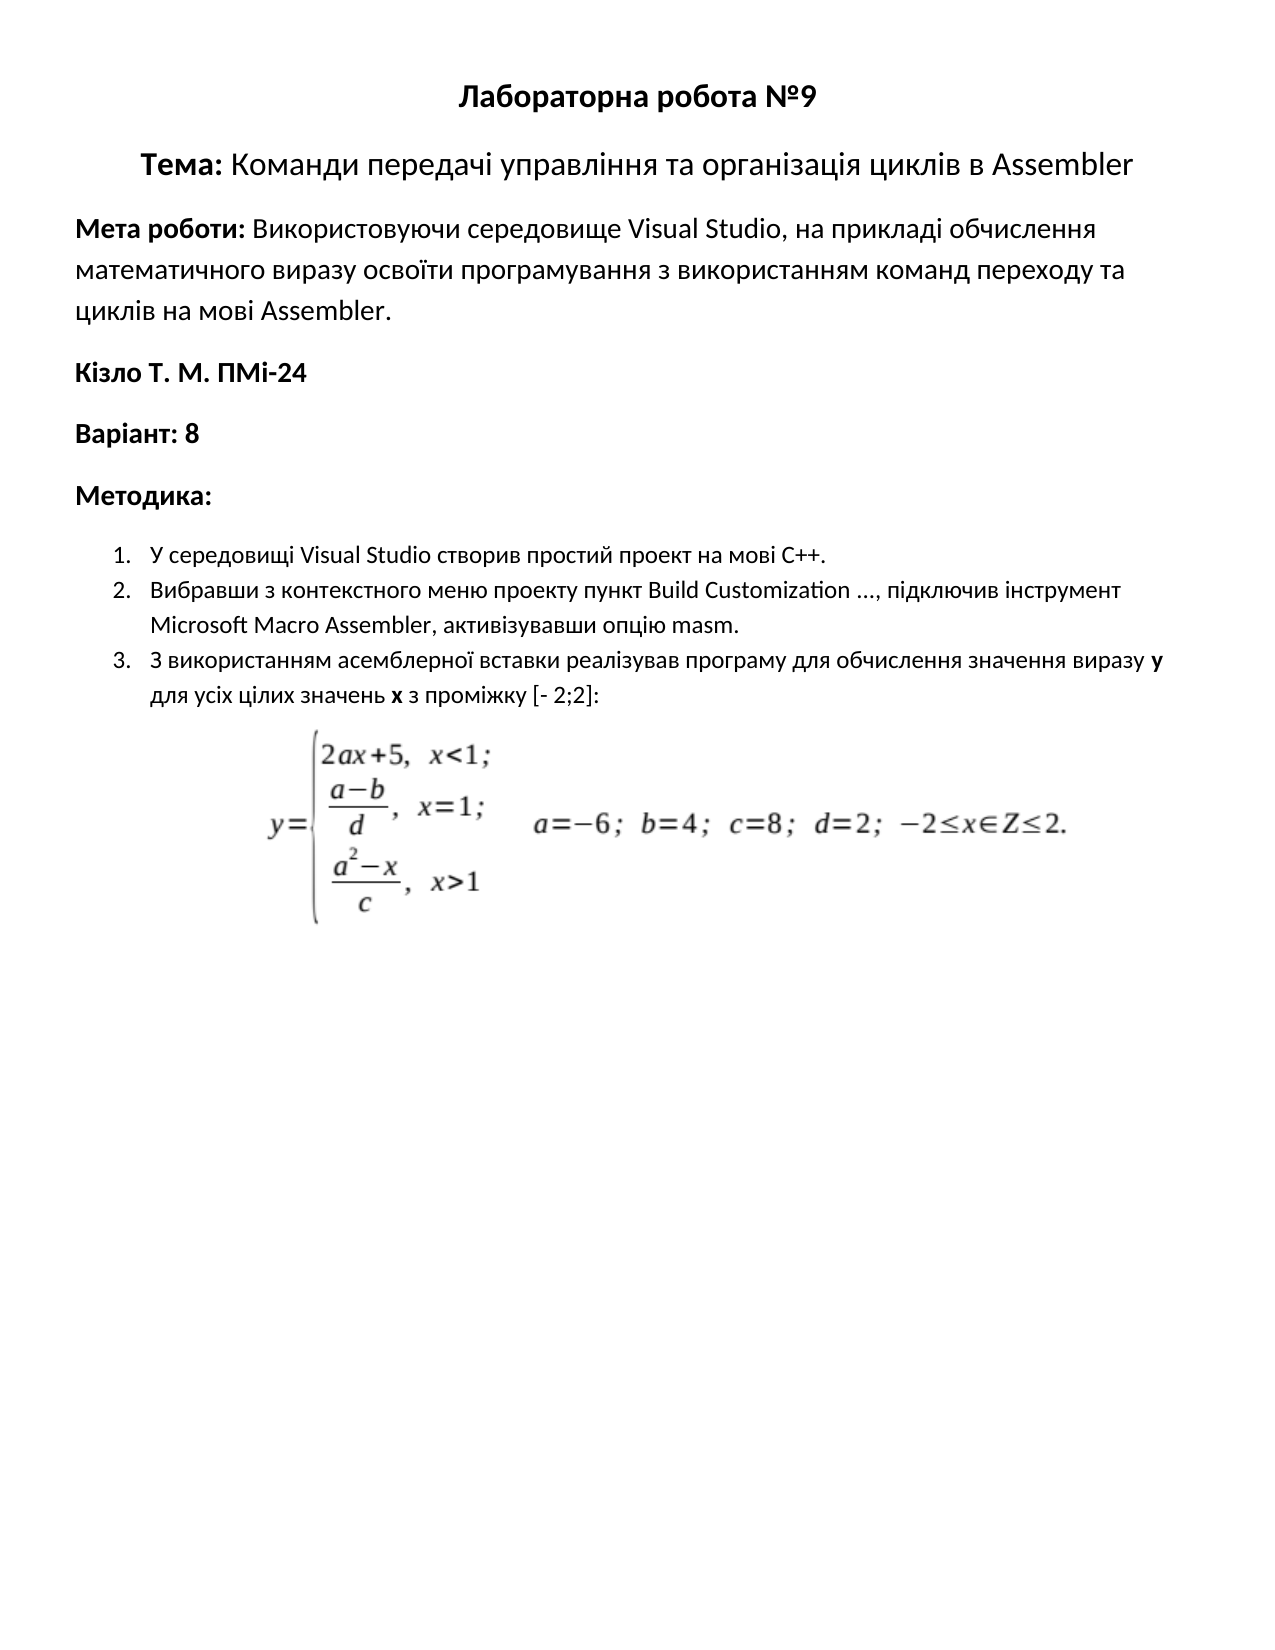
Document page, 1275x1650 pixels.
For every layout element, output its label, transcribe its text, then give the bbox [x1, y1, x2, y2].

text Лабораторна робота №9 [75, 75, 1200, 116]
text Мета роботи: Використовуючи середовище Visual Studio, на прикладі обчислення математичного виразу освоїти програмування з використанням команд переходу та циклів на мові Assembler. [75, 210, 1200, 328]
list З використанням асемблерної вставки реалізував програму для обчислення значення виразу y для усіх цілих значень х з проміжку [- 2;2]: [112, 644, 1200, 710]
list Вибравши з контекстного меню проекту пункт Build Customization ..., підключив інструмент Microsoft Macro Assembler, активізувавши опцію masm. [112, 574, 1200, 640]
text Варіант: 8 [75, 416, 1200, 451]
list У середовищі Visual Studio створив простий проект на мові C++. [112, 539, 1200, 570]
picture [218, 714, 1133, 949]
text Кізло Т. М. ПМі-24 [75, 354, 1200, 389]
text Тема: Команди передачі управління та організація циклів в Assembler [75, 143, 1200, 183]
text Методика: [75, 477, 1200, 513]
